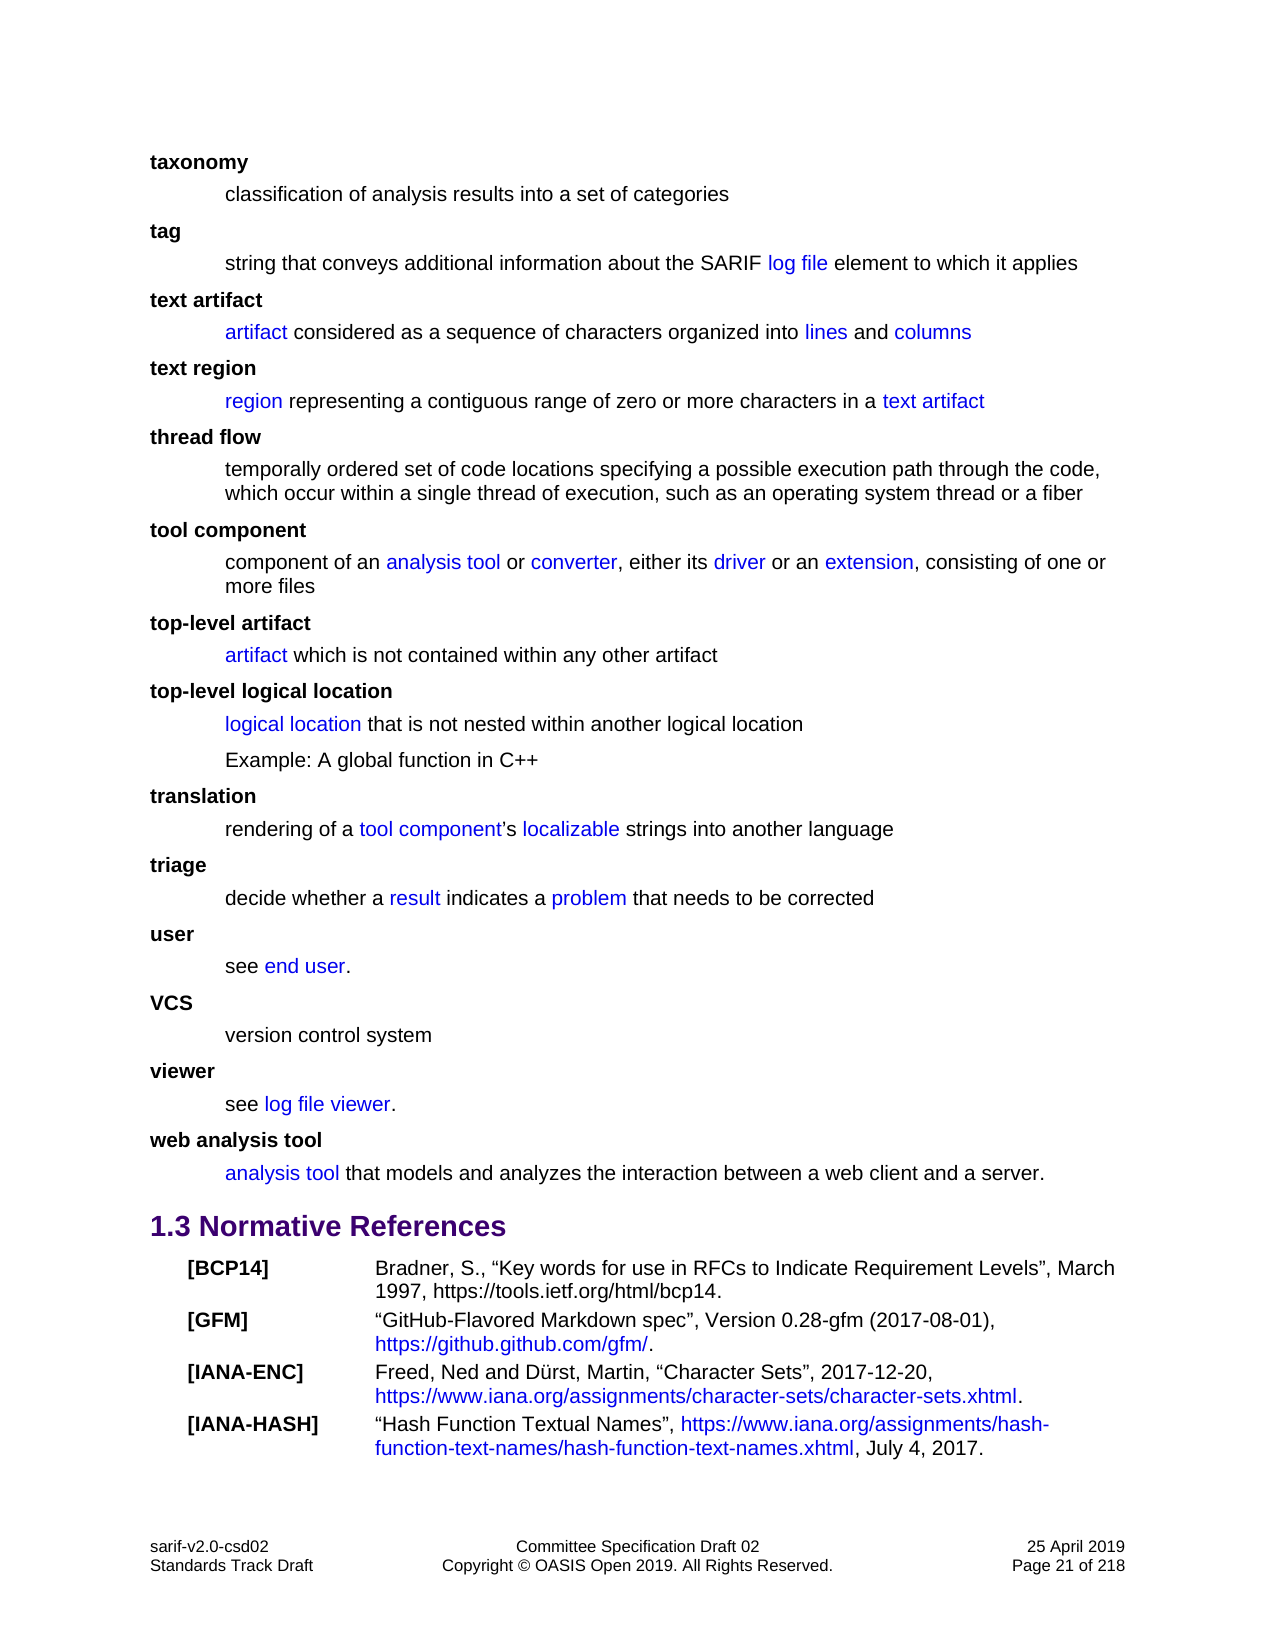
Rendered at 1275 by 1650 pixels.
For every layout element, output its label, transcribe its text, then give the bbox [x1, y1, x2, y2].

text top-level logical location [150, 679, 825, 703]
subtitle Normative References [150, 1209, 1125, 1243]
text [GFM] “GitHub-Flavored Markdown spec”, Version 0.28-gfm (2017-08-01), https://github.github.com/gfm/. [187, 1307, 1125, 1355]
text rendering of a tool component’s localizable strings into another language [225, 817, 1125, 841]
text logical location that is not nested within another logical location [225, 711, 1125, 735]
text region representing a contiguous range of zero or more characters in a text artifact [225, 388, 1125, 412]
text see log file viewer. [225, 1092, 1125, 1116]
text tool component [150, 518, 825, 542]
text top-level artifact [150, 610, 825, 634]
text triage [150, 853, 825, 877]
text Example: A global function in C++ [225, 748, 1050, 772]
text user [150, 922, 825, 946]
text analysis tool that models and analyzes the interaction between a web client and a server. [225, 1160, 1125, 1184]
text artifact which is not contained within any other artifact [225, 643, 1125, 667]
text [IANA-HASH] “Hash Function Textual Names”, https://www.iana.org/assignments/hash-function-text-names/hash-function-text-names.xhtml, July 4, 2017. [187, 1412, 1125, 1459]
text viewer [150, 1059, 825, 1083]
text translation [150, 784, 825, 808]
text temporally ordered set of code locations specifying a possible execution path through the code, which occur within a single thread of execution, such as an operating system thread or a fiber [225, 457, 1125, 505]
text thread flow [150, 425, 825, 449]
text component of an analysis tool or converter, either its driver or an extension, consisting of one or more files [225, 550, 1125, 598]
text classification of analysis results into a set of categories [225, 182, 1125, 206]
text taxonomy [150, 150, 825, 174]
text text artifact [150, 287, 825, 311]
text version control system [225, 1023, 1125, 1047]
text [BCP14] Bradner, S., “Key words for use in RFCs to Indicate Requirement Levels”, March 1997, https://tools.ietf.org/html/bcp14. [187, 1255, 1125, 1303]
text artifact considered as a sequence of characters organized into lines and columns [225, 320, 1125, 344]
text web analysis tool [150, 1128, 825, 1152]
text [IANA-ENC] Freed, Ned and Dürst, Martin, “Character Sets”, 2017-12-20, https://www.iana.org/assignments/character-sets/character-sets.xhtml. [187, 1359, 1125, 1407]
text tag [150, 219, 825, 243]
text string that conveys additional information about the SARIF log file element to which it applies [225, 251, 1125, 275]
text see end user. [225, 954, 1125, 978]
text VCS [150, 991, 825, 1014]
text decide whether a result indicates a problem that needs to be corrected [225, 885, 1125, 909]
text text region [150, 356, 825, 380]
